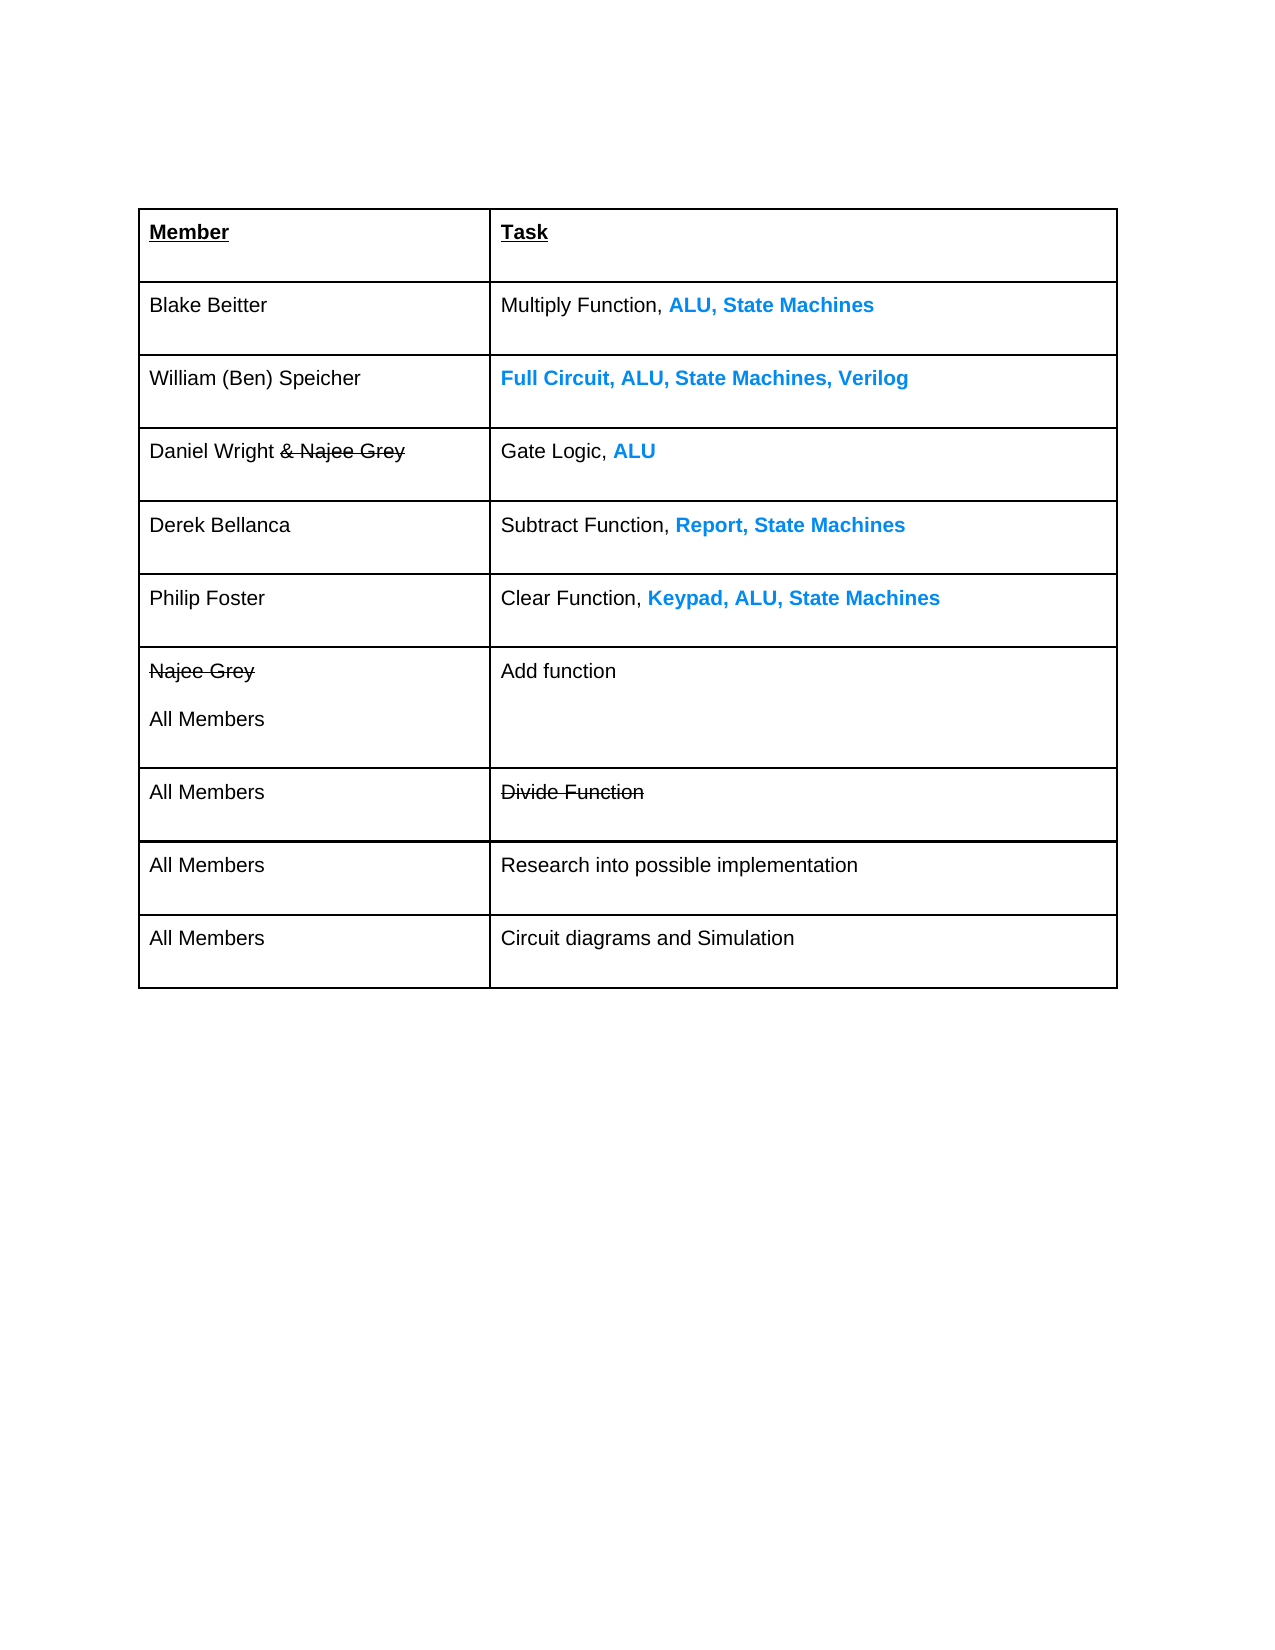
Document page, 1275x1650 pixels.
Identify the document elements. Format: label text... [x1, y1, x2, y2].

table_cell Add function [491, 648, 1116, 767]
table_cell Philip Foster [140, 575, 489, 646]
table_cell Subtract Function, Report, State Machines [491, 502, 1116, 573]
table_cell All Members [140, 769, 489, 840]
table_header Task [491, 210, 1116, 281]
table_cell Circuit diagrams and Simulation [491, 916, 1116, 987]
table_cell Blake Beitter [140, 283, 489, 354]
table_cell Clear Function, Keypad, ALU, State Machines [491, 575, 1116, 646]
table_cell All Members [140, 843, 489, 913]
table_cell Full Circuit, ALU, State Machines, Verilog [491, 356, 1116, 427]
table_cell Gate Logic, ALU [491, 429, 1116, 500]
table_cell Divide Function [491, 769, 1116, 840]
table_cell Derek Bellanca [140, 502, 489, 573]
table_cell Najee Grey All Members [140, 648, 489, 767]
table_cell Research into possible implementation [491, 843, 1116, 913]
table_cell Daniel Wright & Najee Grey [140, 429, 489, 500]
table_cell William (Ben) Speicher [140, 356, 489, 427]
table_cell Multiply Function, ALU, State Machines [491, 283, 1116, 354]
table_header Member [140, 210, 489, 281]
table_cell All Members [140, 916, 489, 987]
